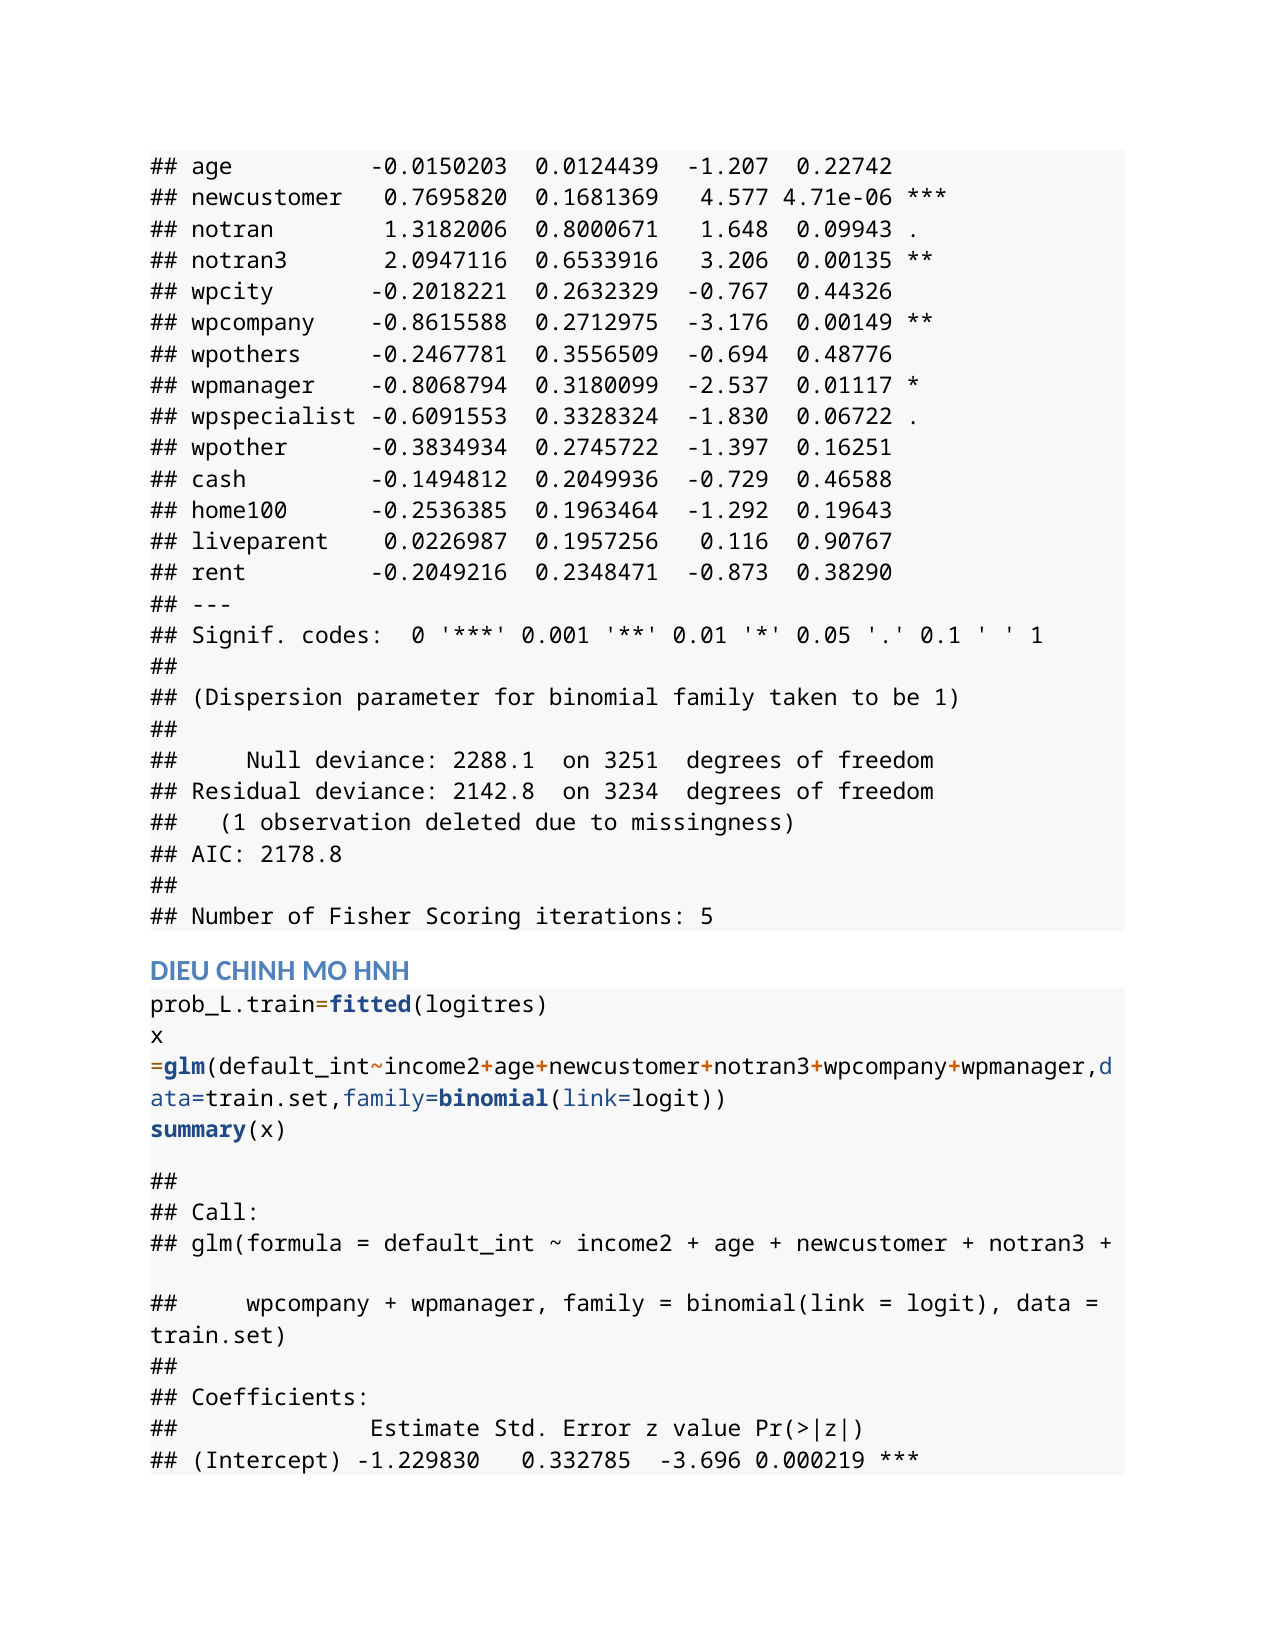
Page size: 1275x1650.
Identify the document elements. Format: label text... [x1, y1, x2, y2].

text prob_L.train=fitted(logitres) x=glm(default_int~income2+age+newcustomer+notran3+wpcompany+wpmanager,data=train.set,family=binomial(link=logit)) summary(x) [164, 988, 1125, 1144]
subtitle DIEU CHINH MO HNH [150, 952, 1125, 988]
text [150, 1165, 1125, 1475]
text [150, 150, 1125, 931]
